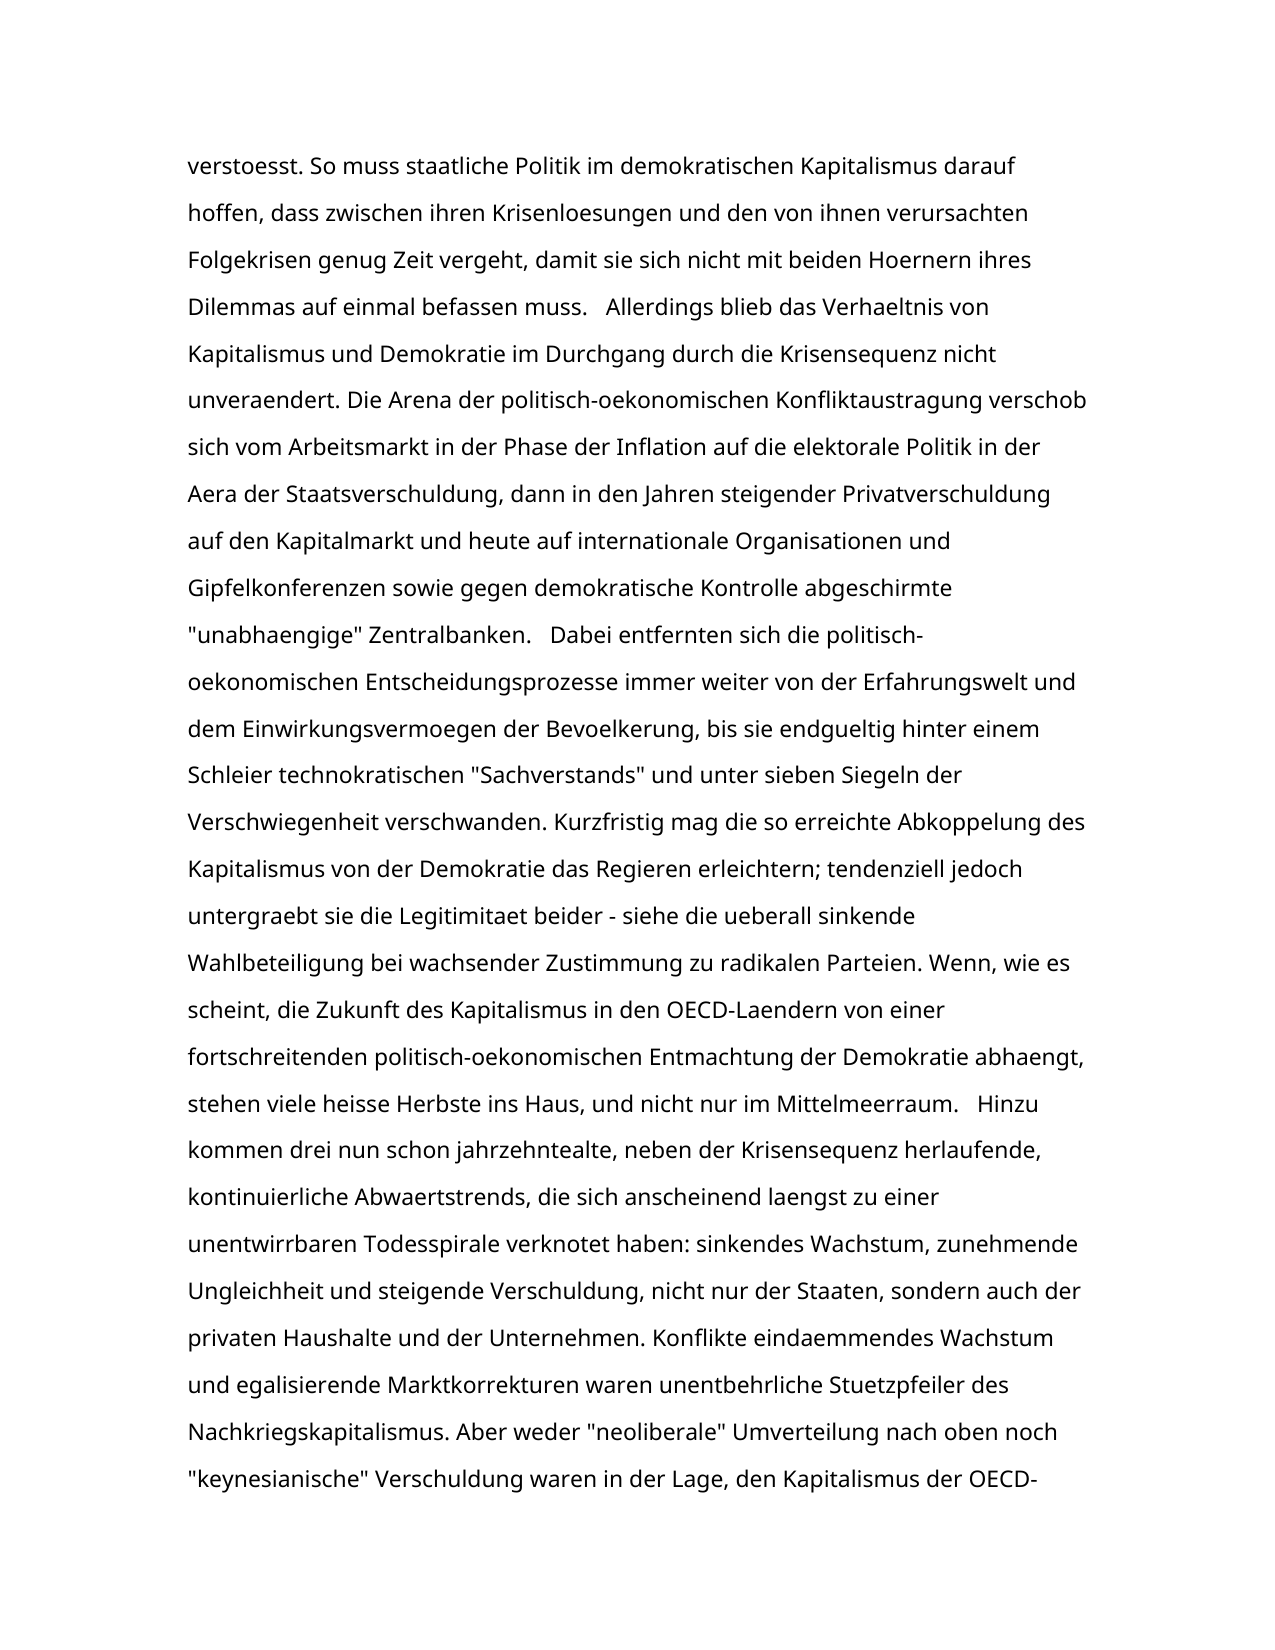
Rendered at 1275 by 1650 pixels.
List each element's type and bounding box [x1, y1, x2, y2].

text [187, 150, 1087, 1494]
